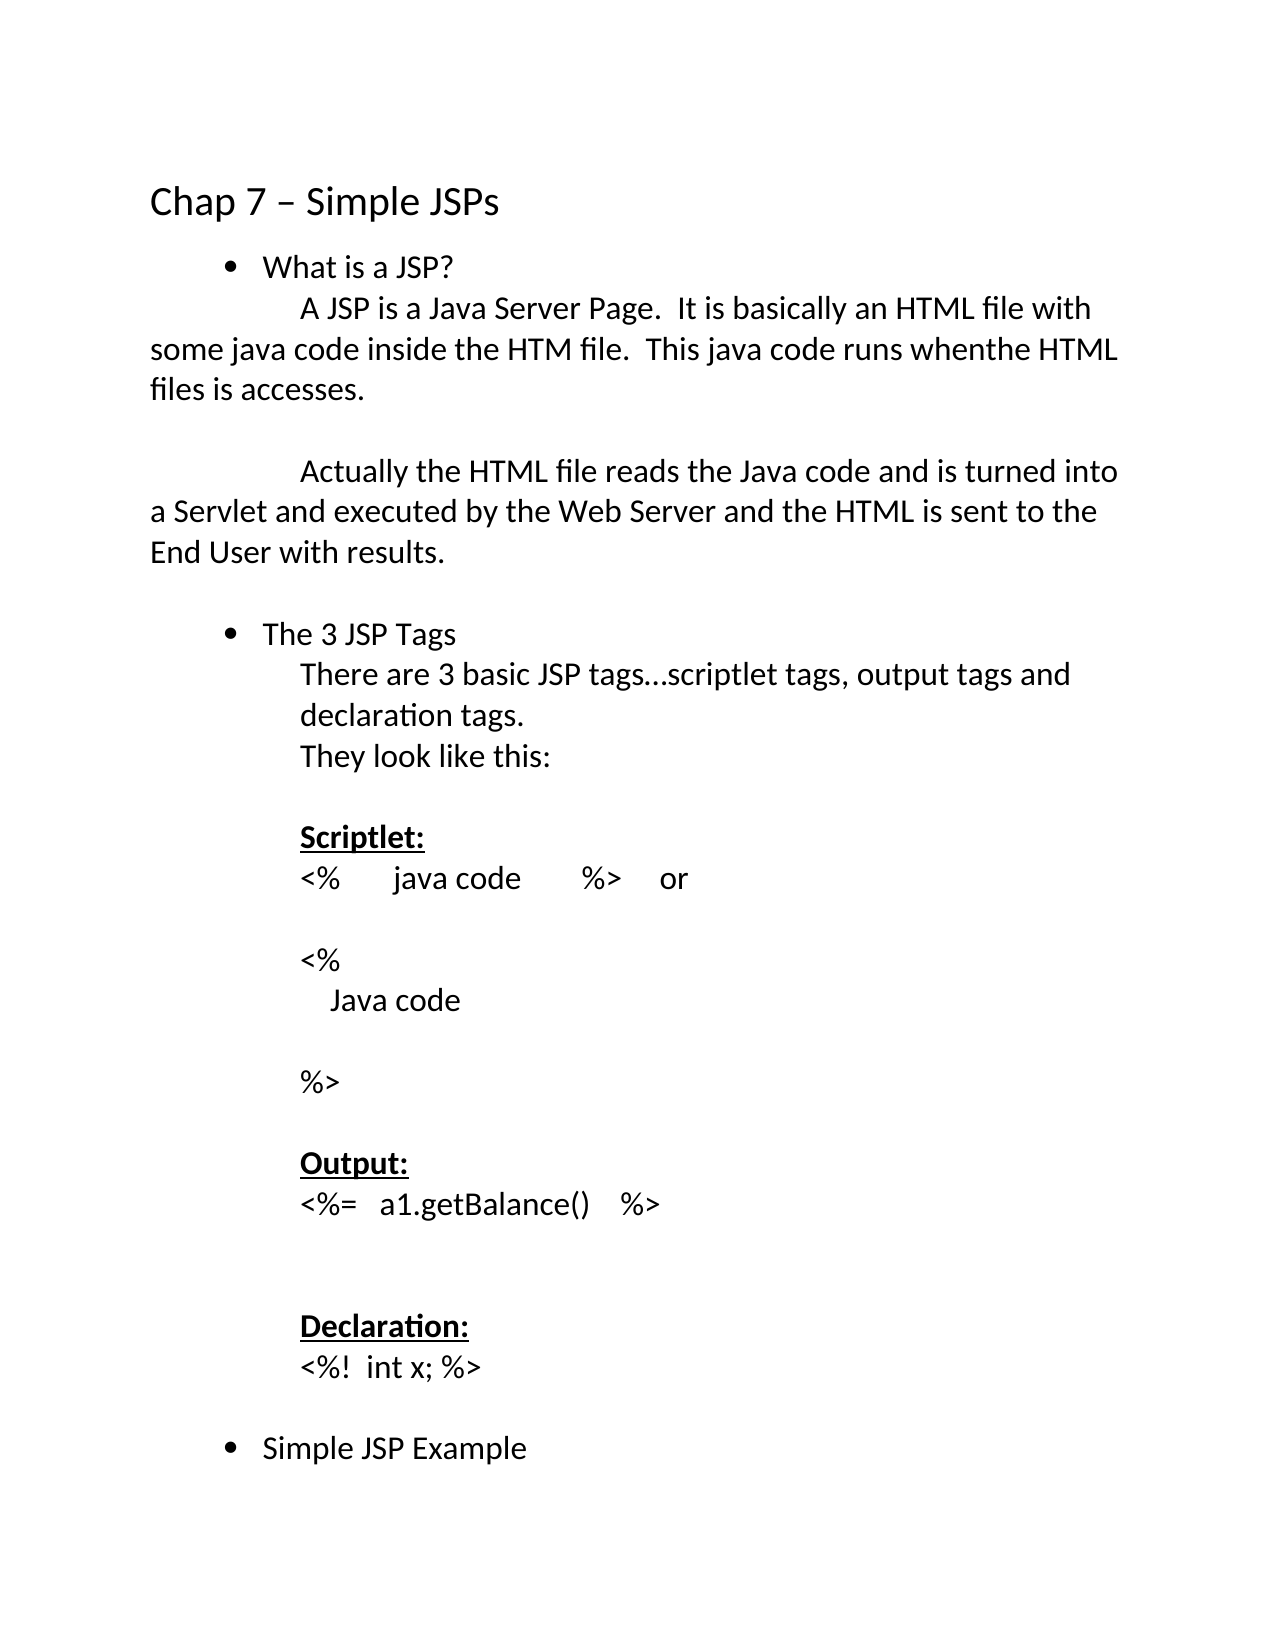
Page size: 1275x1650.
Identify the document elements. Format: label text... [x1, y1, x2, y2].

list <%! int x; %> [300, 1346, 1125, 1387]
list Scriptlet: [300, 816, 1125, 857]
list <%= a1.getBalance() %> [300, 1183, 1125, 1224]
list There are 3 basic JSP tags…scriptlet tags, output tags and declaration tags. [300, 653, 1125, 735]
subtitle Chap 7 – Simple JSPs [150, 175, 1125, 226]
list Output: [300, 1142, 1125, 1183]
list The 3 JSP Tags [225, 613, 1125, 653]
list %> [300, 1061, 1125, 1101]
list Declaration: [300, 1305, 1125, 1346]
list <% [300, 938, 1125, 979]
list What is a JSP? [225, 246, 1125, 287]
list Java code [300, 979, 1125, 1020]
list Simple JSP Example [225, 1427, 1125, 1468]
list They look like this: [300, 735, 1125, 776]
list <% java code %> or [300, 857, 1125, 898]
text A JSP is a Java Server Page. It is basically an HTML file with some java code inside the HTM file. This java code runs whenthe HTML files is accesses. [150, 287, 1125, 409]
text Actually the HTML file reads the Java code and is turned into a Servlet and executed by the Web Server and the HTML is sent to the End User with results. [150, 450, 1125, 572]
